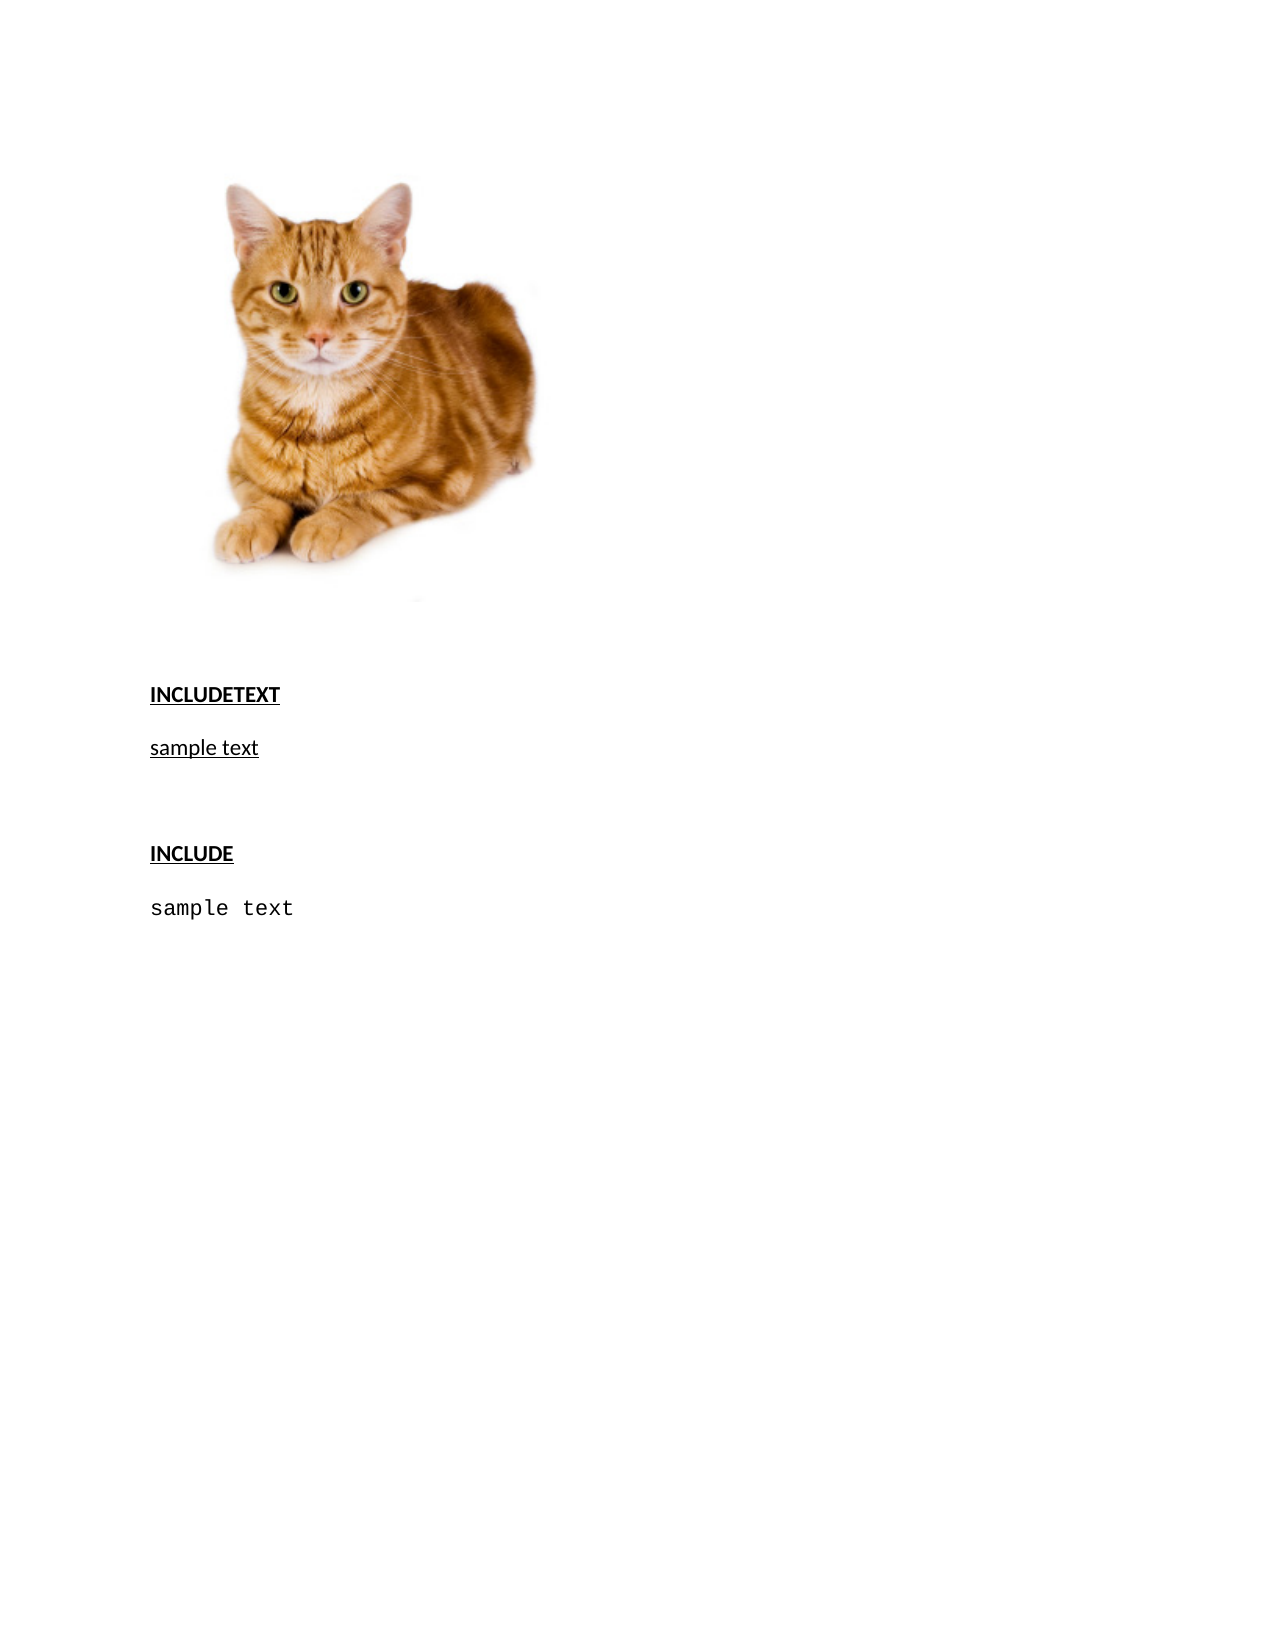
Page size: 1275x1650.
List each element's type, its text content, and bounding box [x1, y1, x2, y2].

picture [150, 149, 597, 602]
text sample text [150, 733, 1125, 761]
text INCLUDETEXT [150, 680, 1125, 708]
text INCLUDE [150, 839, 1125, 867]
text sample text [150, 892, 1125, 922]
